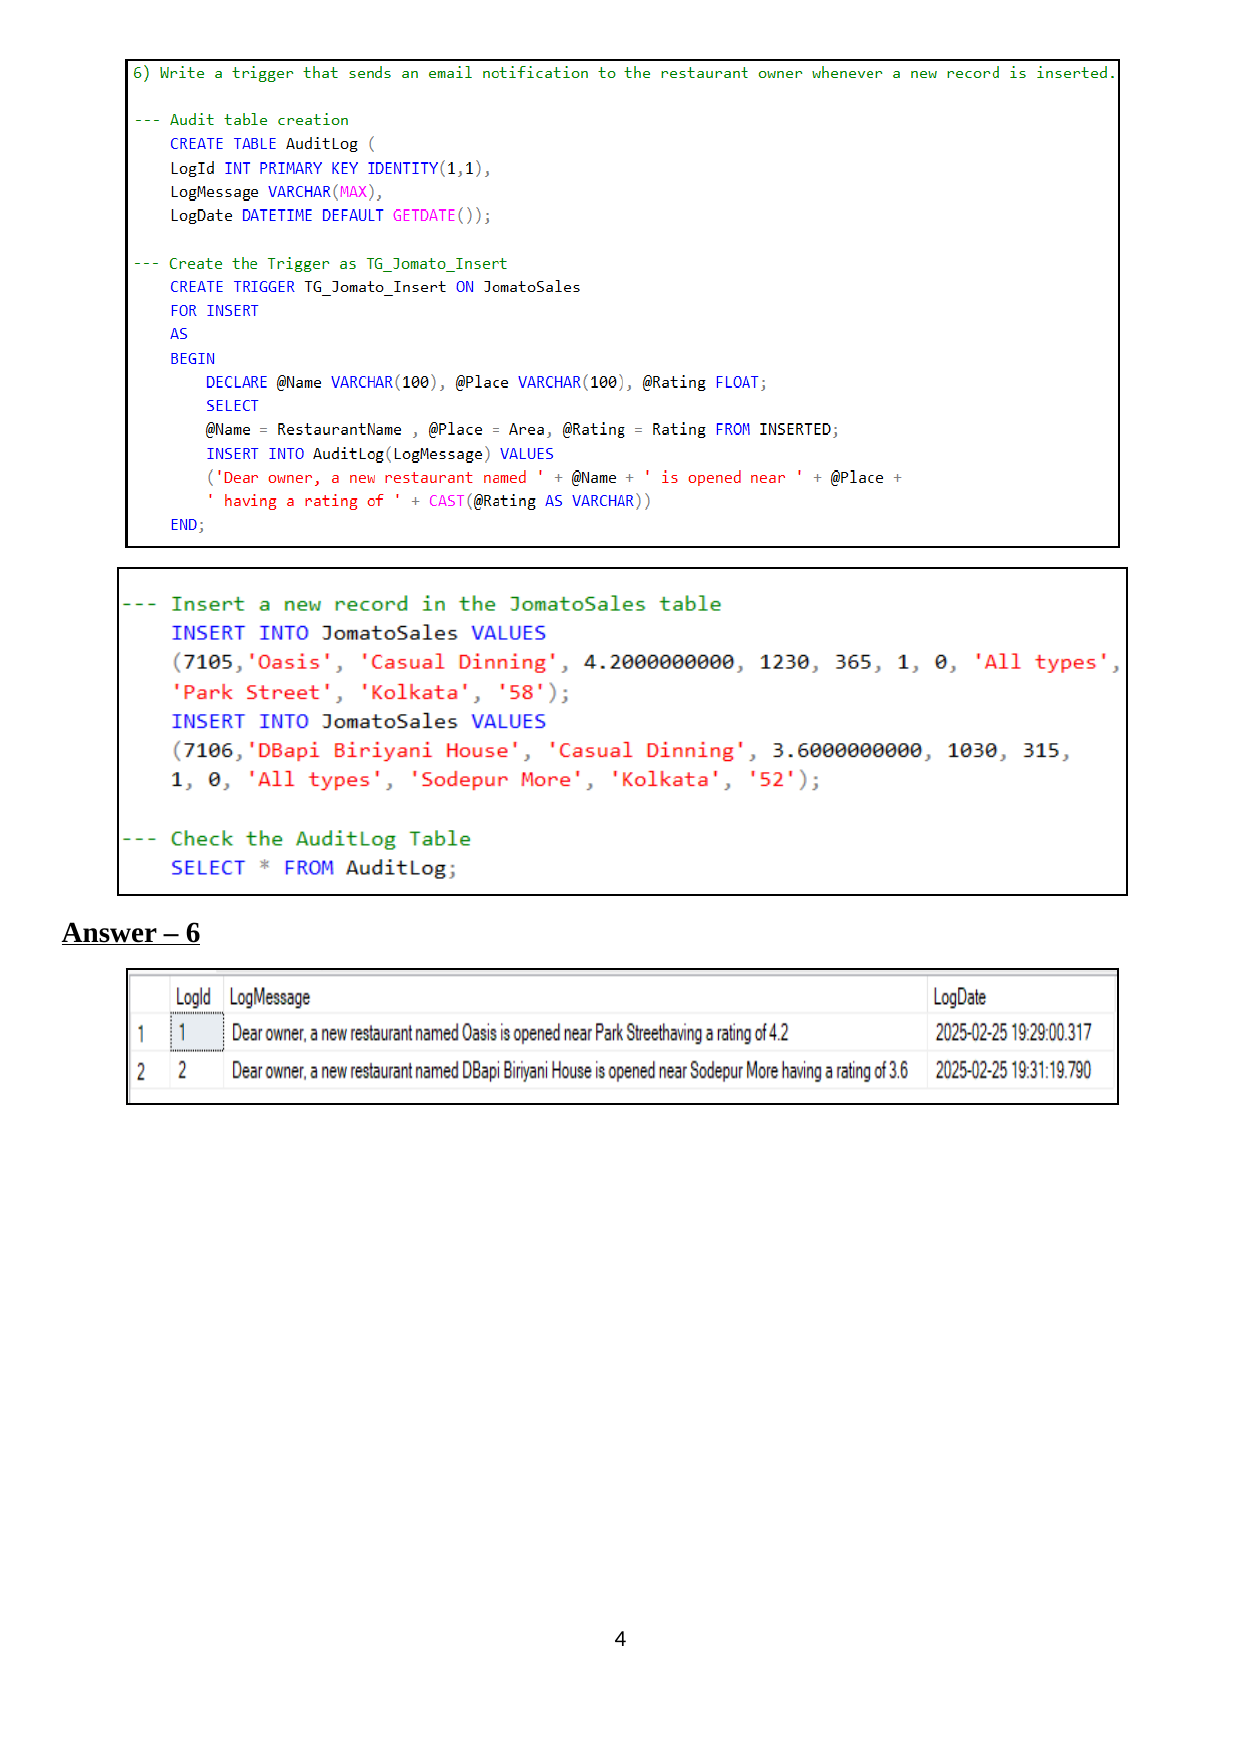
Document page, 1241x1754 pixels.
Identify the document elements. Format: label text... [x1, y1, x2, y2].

picture [119, 569, 1126, 894]
picture [128, 970, 1117, 1103]
text Answer – 6 [61, 915, 1184, 948]
picture [128, 61, 1118, 546]
